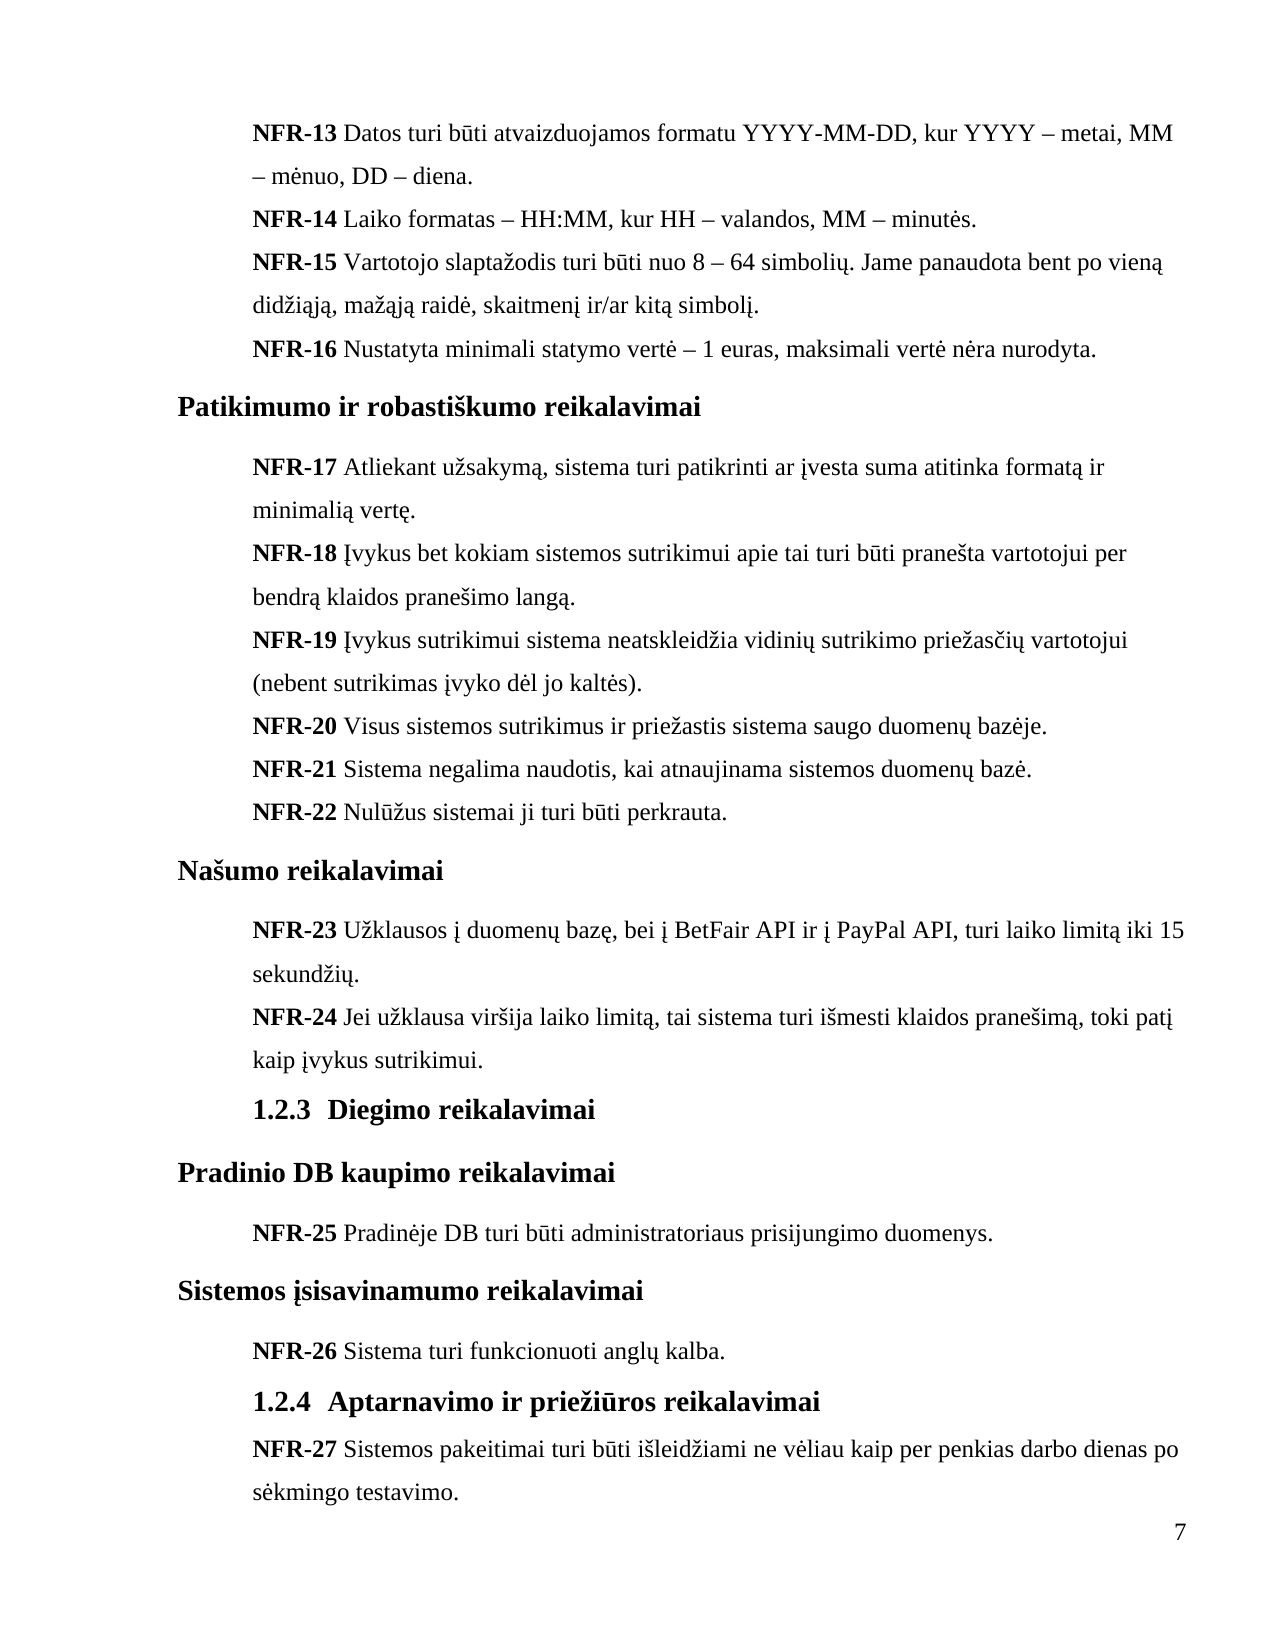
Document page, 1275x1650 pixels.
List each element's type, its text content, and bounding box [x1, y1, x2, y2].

list Laiko formatas – HH:MM, kur HH – valandos, MM – minutės. [252, 204, 1186, 233]
list Sistema negalima naudotis, kai atnaujinama sistemos duomenų bazė. [252, 754, 1186, 783]
subtitle Aptarnavimo ir priežiūros reikalavimai [252, 1384, 1186, 1417]
list Vartotojo slaptažodis turi būti nuo 8 – 64 simbolių. Jame panaudota bent po vieną didžiąją, mažąją raidė, skaitmenį ir/ar kitą simbolį. [252, 247, 1186, 319]
list Sistema turi funkcionuoti anglų kalba. [252, 1336, 1186, 1365]
list Datos turi būti atvaizduojamos formatu YYYY-MM-DD, kur YYYY – metai, MM – mėnuo, DD – diena. [252, 118, 1186, 190]
list Sistemos pakeitimai turi būti išleidžiami ne vėliau kaip per penkias darbo dienas po sėkmingo testavimo. [252, 1434, 1186, 1506]
list Jei užklausa viršija laiko limitą, tai sistema turi išmesti klaidos pranešimą, toki patį kaip įvykus sutrikimui. [252, 1002, 1186, 1074]
list Visus sistemos sutrikimus ir priežastis sistema saugo duomenų bazėje. [252, 711, 1186, 740]
text Sistemos įsisavinamumo reikalavimai [177, 1273, 1186, 1307]
text Našumo reikalavimai [177, 853, 1186, 886]
text Pradinio DB kaupimo reikalavimai [177, 1155, 1186, 1189]
list Nustatyta minimali statymo vertė – 1 euras, maksimali vertė nėra nurodyta. [252, 334, 1186, 362]
list Atliekant užsakymą, sistema turi patikrinti ar įvesta suma atitinka formatą ir minimalią vertę. [252, 452, 1186, 524]
list Įvykus sutrikimui sistema neatskleidžia vidinių sutrikimo priežasčių vartotojui (nebent sutrikimas įvyko dėl jo kaltės). [252, 625, 1186, 697]
text Patikimumo ir robastiškumo reikalavimai [177, 389, 1186, 423]
list Nulūžus sistemai ji turi būti perkrauta. [252, 797, 1186, 826]
list Įvykus bet kokiam sistemos sutrikimui apie tai turi būti pranešta vartotojui per bendrą klaidos pranešimo langą. [252, 538, 1186, 610]
list Pradinėje DB turi būti administratoriaus prisijungimo duomenys. [252, 1218, 1186, 1247]
list Užklausos į duomenų bazę, bei į BetFair API ir į PayPal API, turi laiko limitą iki 15 sekundžių. [252, 916, 1186, 987]
subtitle Diegimo reikalavimai [252, 1092, 1186, 1126]
